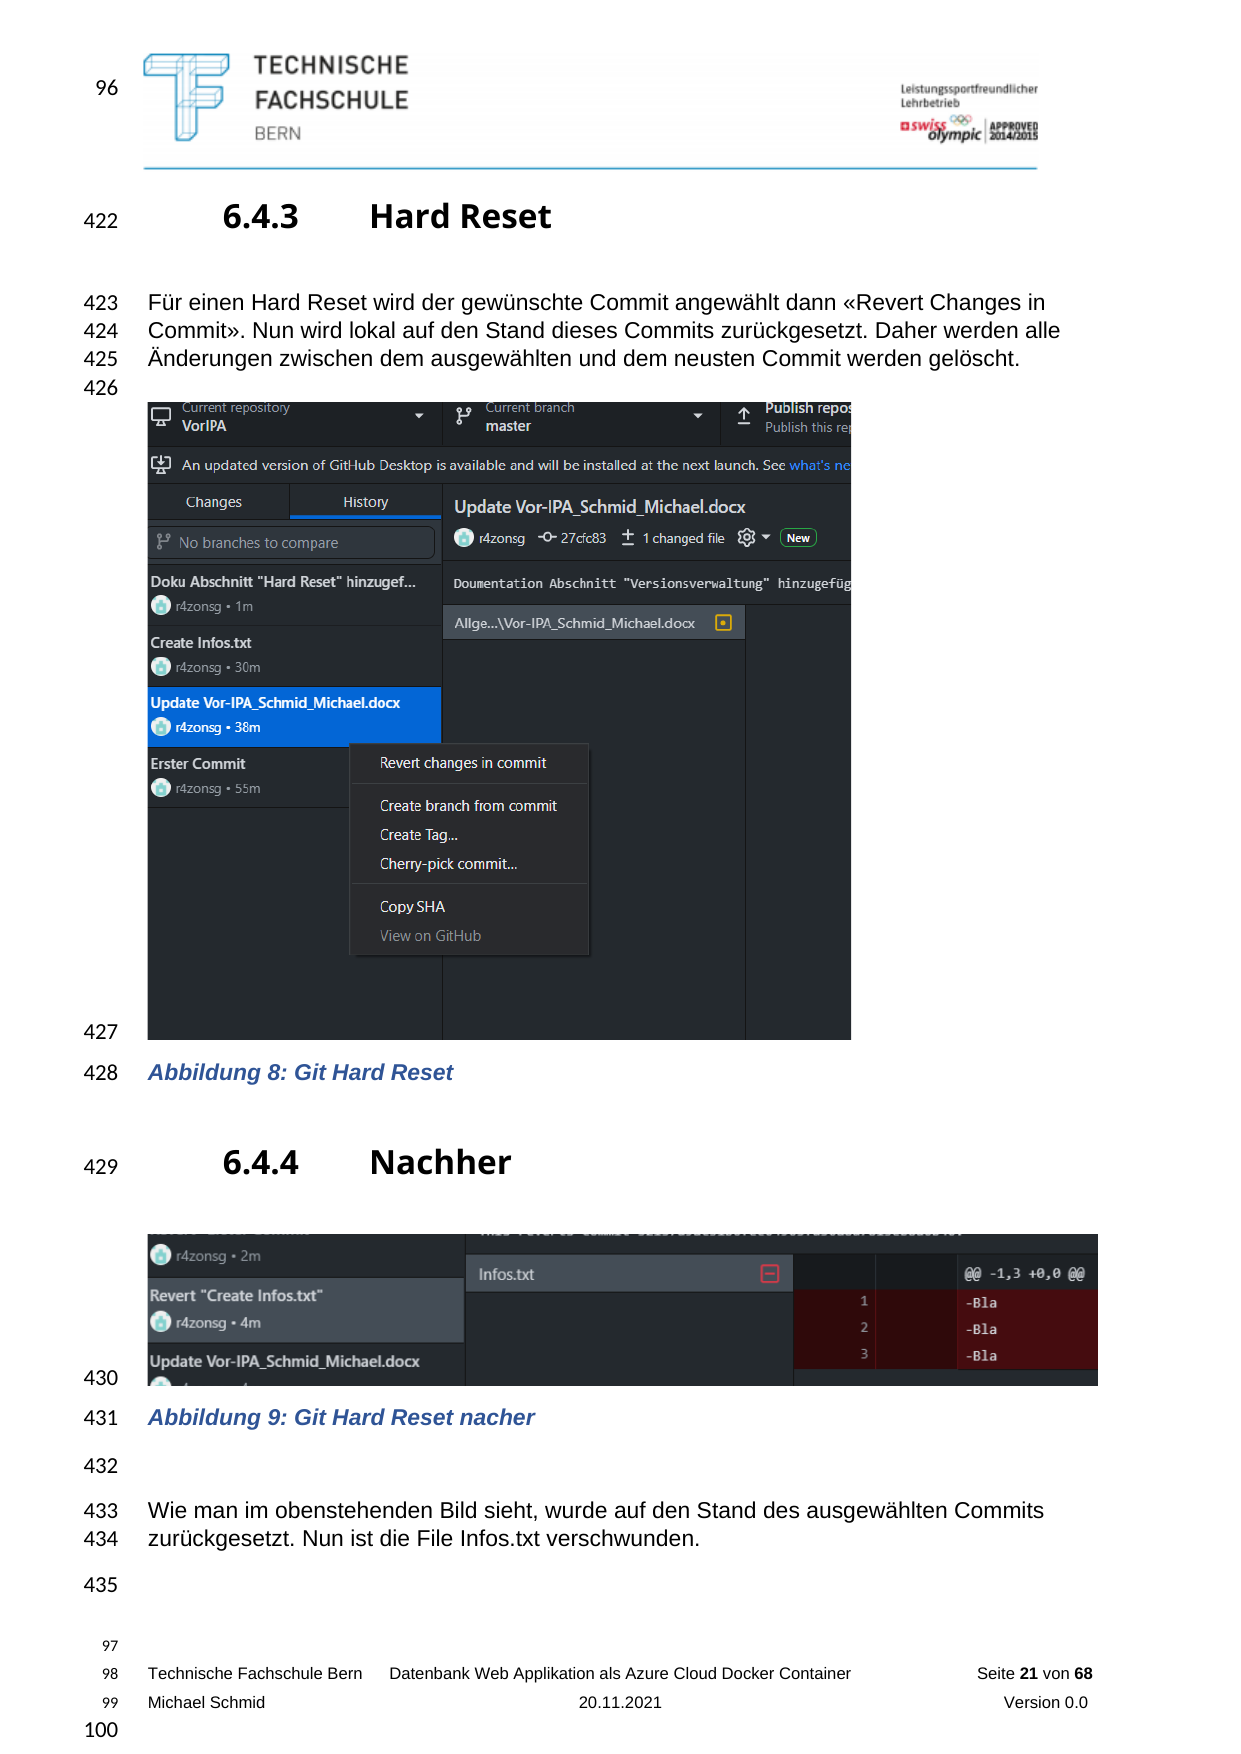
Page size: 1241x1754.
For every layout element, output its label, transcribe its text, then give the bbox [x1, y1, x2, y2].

text Abbildung 9: Git Hard Reset nacher [148, 1404, 1093, 1431]
picture [147, 402, 852, 1040]
picture [126, 45, 1067, 180]
picture [147, 1234, 1098, 1386]
subtitle Hard Reset [223, 148, 1093, 238]
text Abbildung 8: Git Hard Reset [148, 1058, 1093, 1085]
text Wie man im obenstehenden Bild sieht, wurde auf den Stand des ausgewählten Commits zurückgesetzt. Nun ist die File Infos.txt verschwunden. [148, 1497, 1093, 1551]
subtitle Nachher [223, 1139, 1093, 1184]
